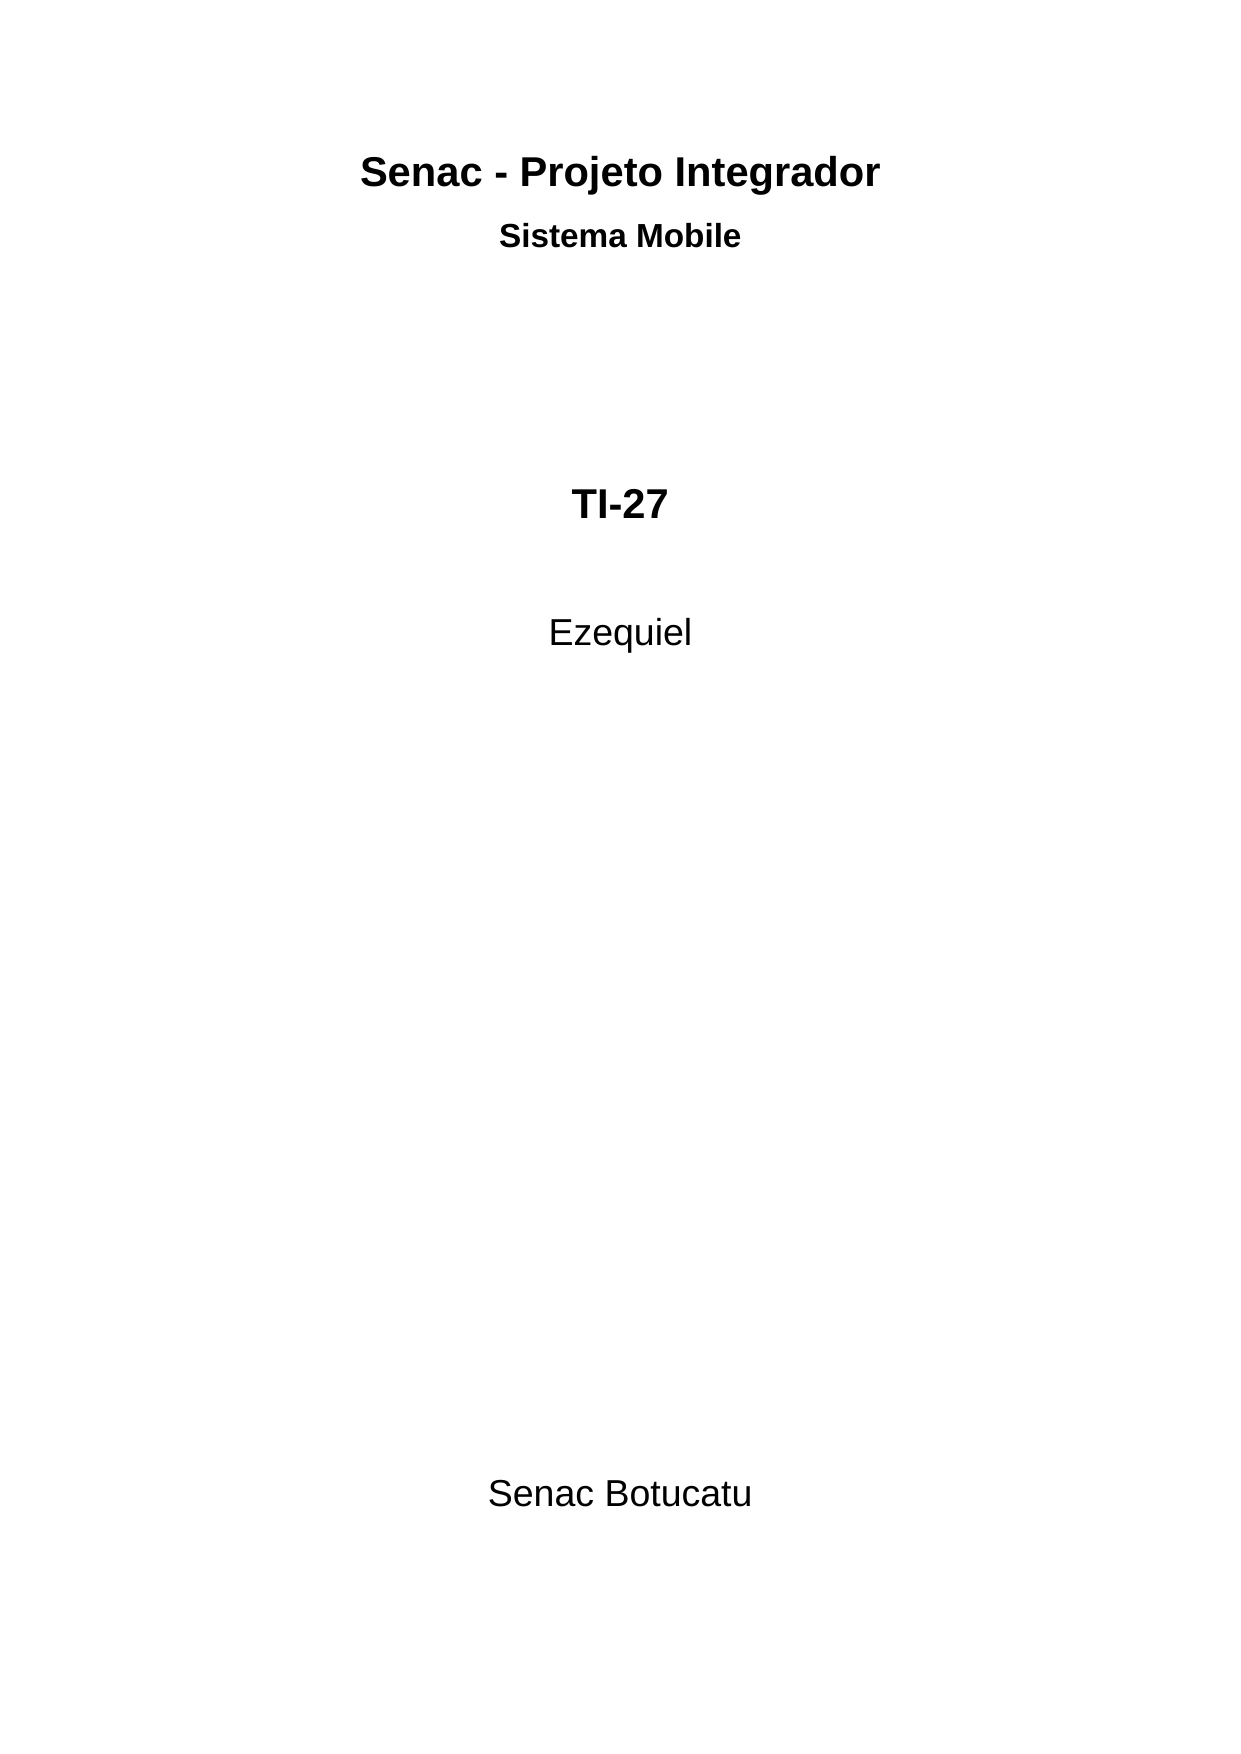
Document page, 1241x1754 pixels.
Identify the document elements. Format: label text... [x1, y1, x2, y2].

text Senac Botucatu [177, 1471, 1063, 1514]
text Sistema Mobile [177, 216, 1063, 254]
text TI-27 [177, 479, 1063, 527]
text Senac - Projeto Integrador [177, 148, 1063, 196]
text Ezequiel [177, 611, 1063, 654]
